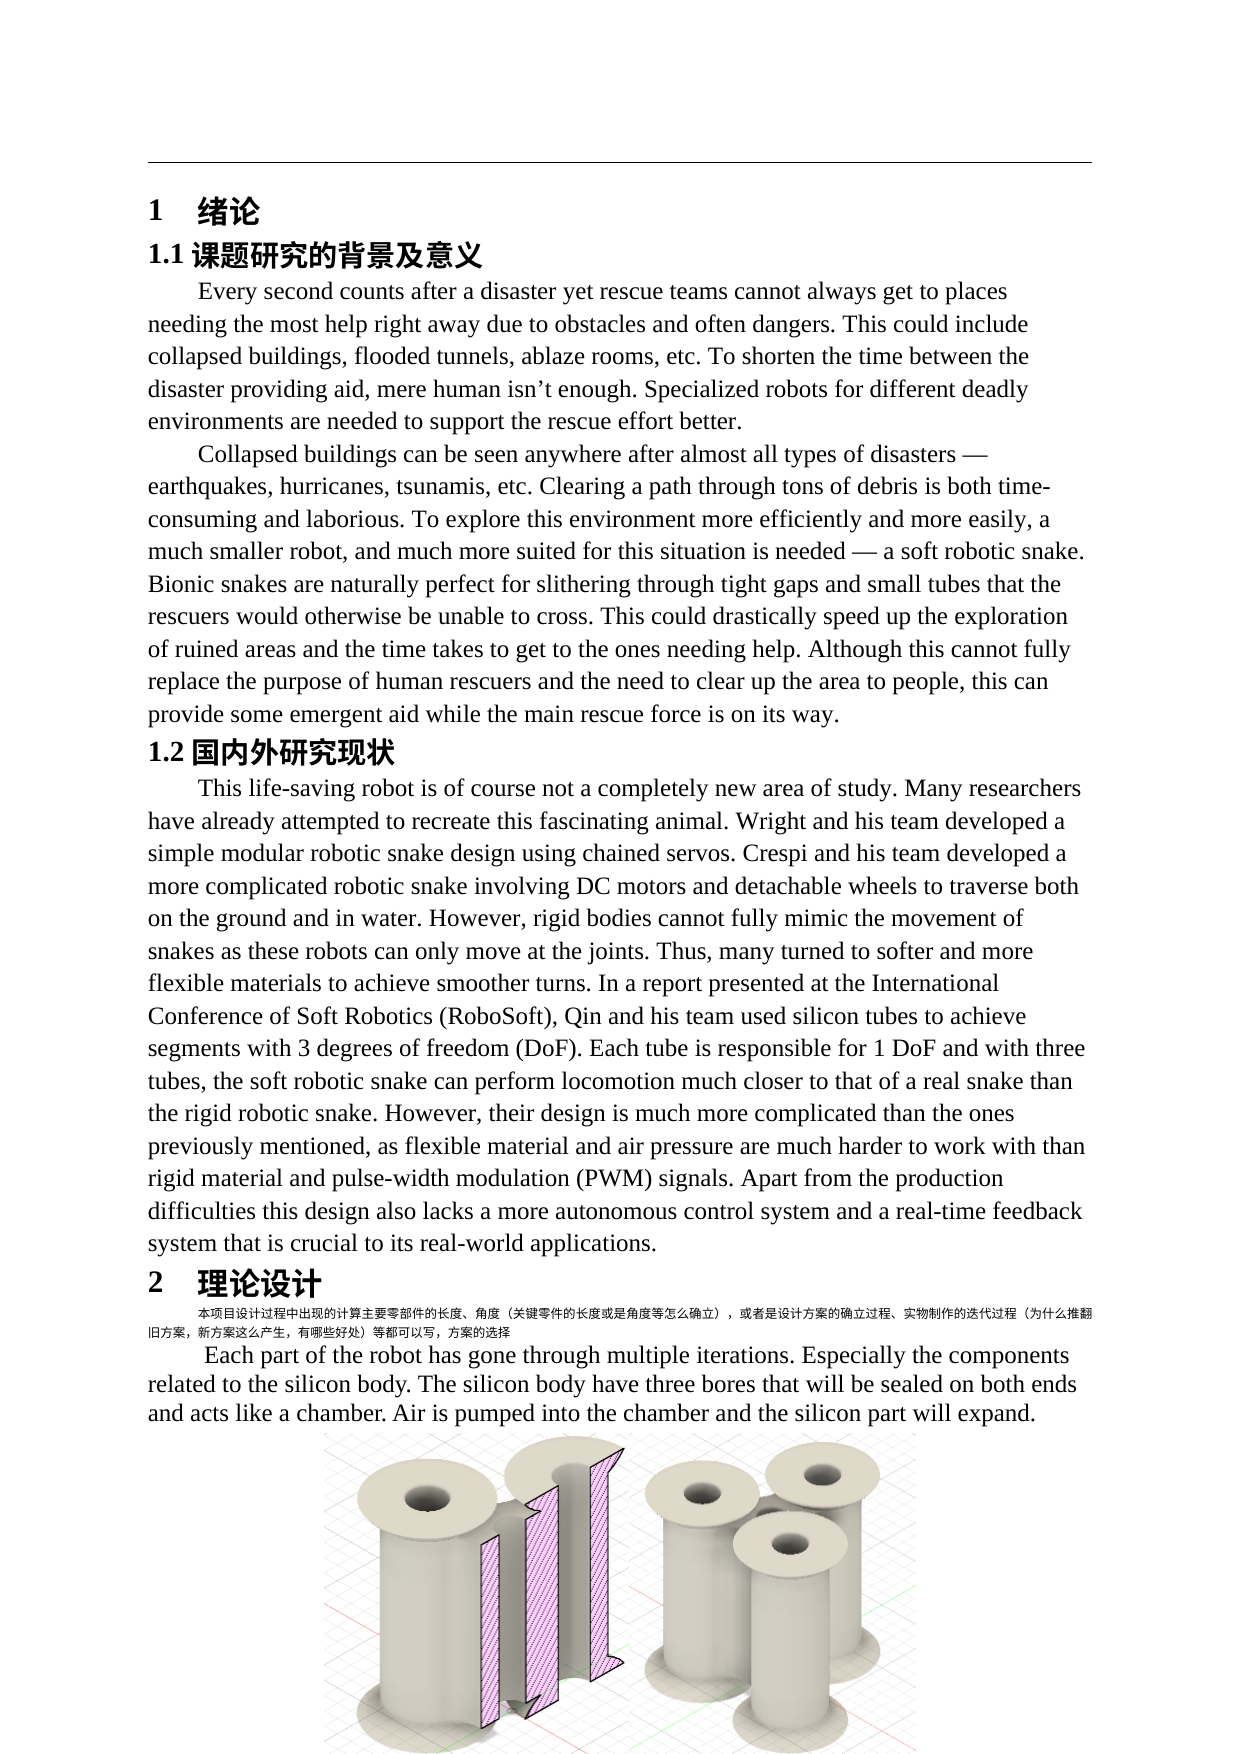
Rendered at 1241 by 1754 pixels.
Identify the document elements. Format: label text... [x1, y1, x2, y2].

picture [324, 1433, 916, 1754]
text 本项目设计过程中出现的计算主要零部件的长度、角度（关键零件的长度或是角度等怎么确立），或者是设计方案的确立过程、实物制作的迭代过程（为什么推翻旧方案，新方案这么产生，有哪些好处）等都可以写，方案的选择 [148, 1304, 1092, 1341]
text Every second counts after a disaster yet rescue teams cannot always get to places needing the most help right away due to obstacles and often dangers. This could include collapsed buildings, flooded tunnels, ablaze rooms, etc. To shorten the time between the disaster providing aid, mere human isn’t enough. Specialized robots for different deadly environments are needed to support the rescue effort better. [148, 274, 1092, 437]
text This life-saving robot is of course not a completely new area of study. Many researchers have already attempted to recreate this fascinating animal. Wright and his team developed a simple modular robotic snake design using chained servos. Crespi and his team developed a more complicated robotic snake involving DC motors and detachable wheels to traverse both on the ground and in water. However, rigid bodies cannot fully mimic the movement of snakes as these robots can only move at the joints. Thus, many turned to softer and more flexible materials to achieve smoother turns. In a report presented at the International Conference of Soft Robotics (RoboSoft), Qin and his team used silicon tubes to achieve segments with 3 degrees of freedom (DoF). Each tube is responsible for 1 DoF and with three tubes, the soft robotic snake can perform locomotion much closer to that of a real snake than the rigid robotic snake. However, their design is much more complicated than the ones previously mentioned, as flexible material and air pressure are much harder to work with than rigid material and pulse-width modulation (PWM) signals. Apart from the production difficulties this design also lacks a more autonomous control system and a real-time feedback system that is crucial to its real-world applications. [148, 772, 1092, 1259]
subtitle 理论设计 [148, 1259, 1092, 1304]
subtitle 绪论 [148, 187, 1092, 232]
text Collapsed buildings can be seen anywhere after almost all types of disasters — earthquakes, hurricanes, tsunamis, etc. Clearing a path through tons of debris is both time-consuming and laborious. To explore this environment more efficiently and more easily, a much smaller robot, and much more suited for this situation is needed — a soft robotic snake. Bionic snakes are naturally perfect for slithering through tight gaps and small tubes that the rescuers would otherwise be unable to cross. This could drastically speed up the exploration of ruined areas and the time takes to get to the ones needing help. Although this cannot fully replace the purpose of human rescuers and the need to clear up the area to people, this can provide some emergent aid while the main rescue force is on its way. [148, 437, 1092, 729]
subtitle 国内外研究现状 [148, 729, 1092, 772]
subtitle 课题研究的背景及意义 [148, 232, 1092, 274]
